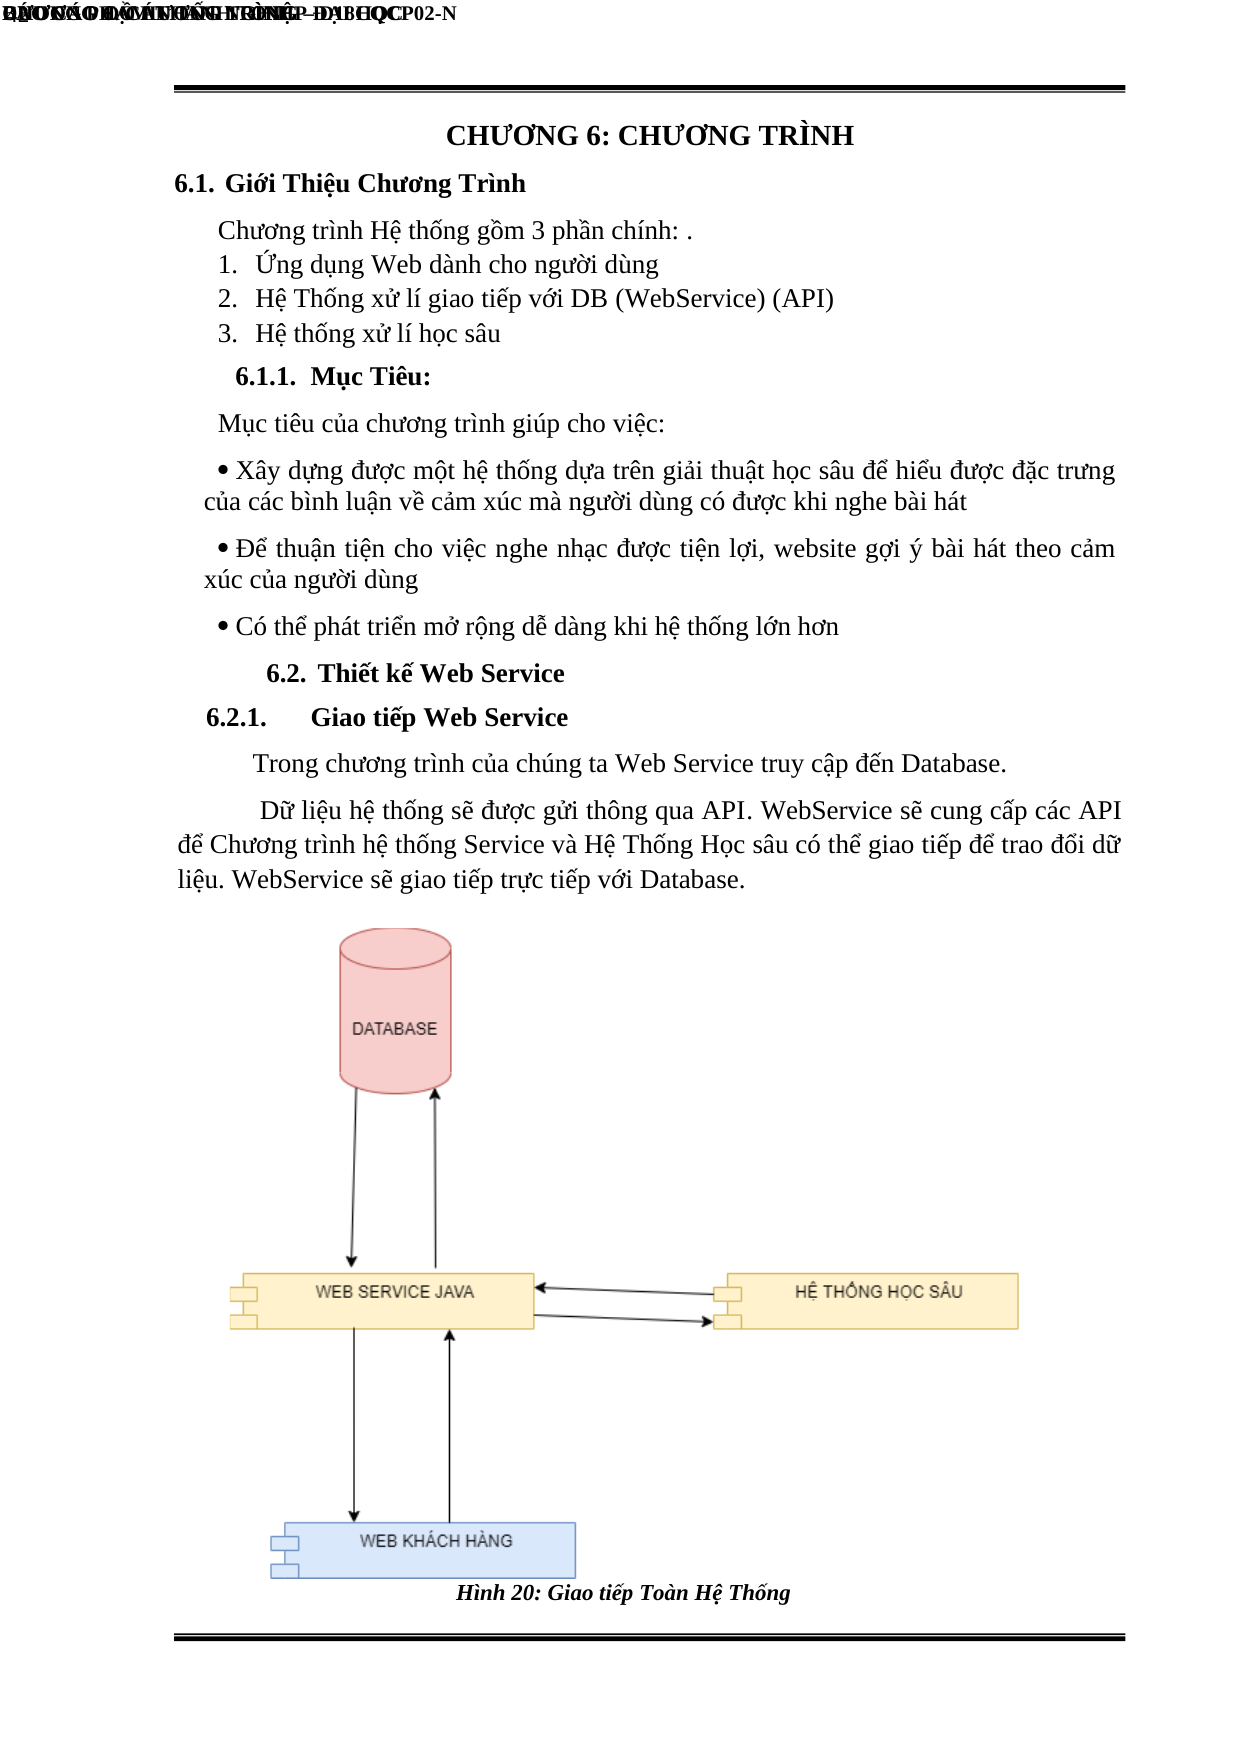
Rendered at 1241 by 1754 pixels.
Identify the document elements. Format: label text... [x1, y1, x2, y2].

subtitle Giao tiếp Web Service [177, 701, 1163, 732]
list Ứng dụng Web dành cho người dùng [218, 248, 1163, 279]
text Dữ liệu hệ thống sẽ được gửi thông qua API. WebService sẽ cung cấp các API để Chương trình hệ thống Service và Hệ Thống Học sâu có thể giao tiếp để trao đổi dữ liệu. WebService sẽ giao tiếp trực tiếp với Database. [177, 794, 1123, 894]
list Có thể phát triển mở rộng dễ dàng khi hệ thống lớn hơn [203, 610, 1116, 641]
text Trong chương trình của chúng ta Web Service truy cập đến Database. [252, 748, 1163, 779]
list Hệ thống xử lí học sâu [218, 317, 1163, 348]
list Hệ Thống xử lí giao tiếp với DB (WebService) (API) [218, 282, 1163, 314]
list Để thuận tiện cho việc nghe nhạc được tiện lợi, website gợi ý bài hát theo cảm xúc của người dùng [203, 532, 1116, 594]
list Xây dựng được một hệ thống dựa trên giải thuật học sâu để hiểu được đặc trưng của các bình luận về cảm xúc mà người dùng có được khi nghe bài hát [203, 454, 1116, 516]
subtitle Thiết kế Web Service [252, 657, 1163, 688]
text Mục tiêu của chương trình giúp cho việc: [218, 407, 1163, 438]
text Hình 20: Giao tiếp Toàn Hệ Thống [85, 1579, 1163, 1605]
subtitle CHƯƠNG 6: CHƯƠNG TRÌNH [137, 118, 1163, 151]
subtitle Mục Tiêu: [177, 360, 1163, 392]
subtitle Giới Thiệu Chương Trình [174, 167, 1163, 198]
picture [229, 928, 1019, 1579]
text Chương trình Hệ thống gồm 3 phần chính: . [218, 214, 1163, 245]
